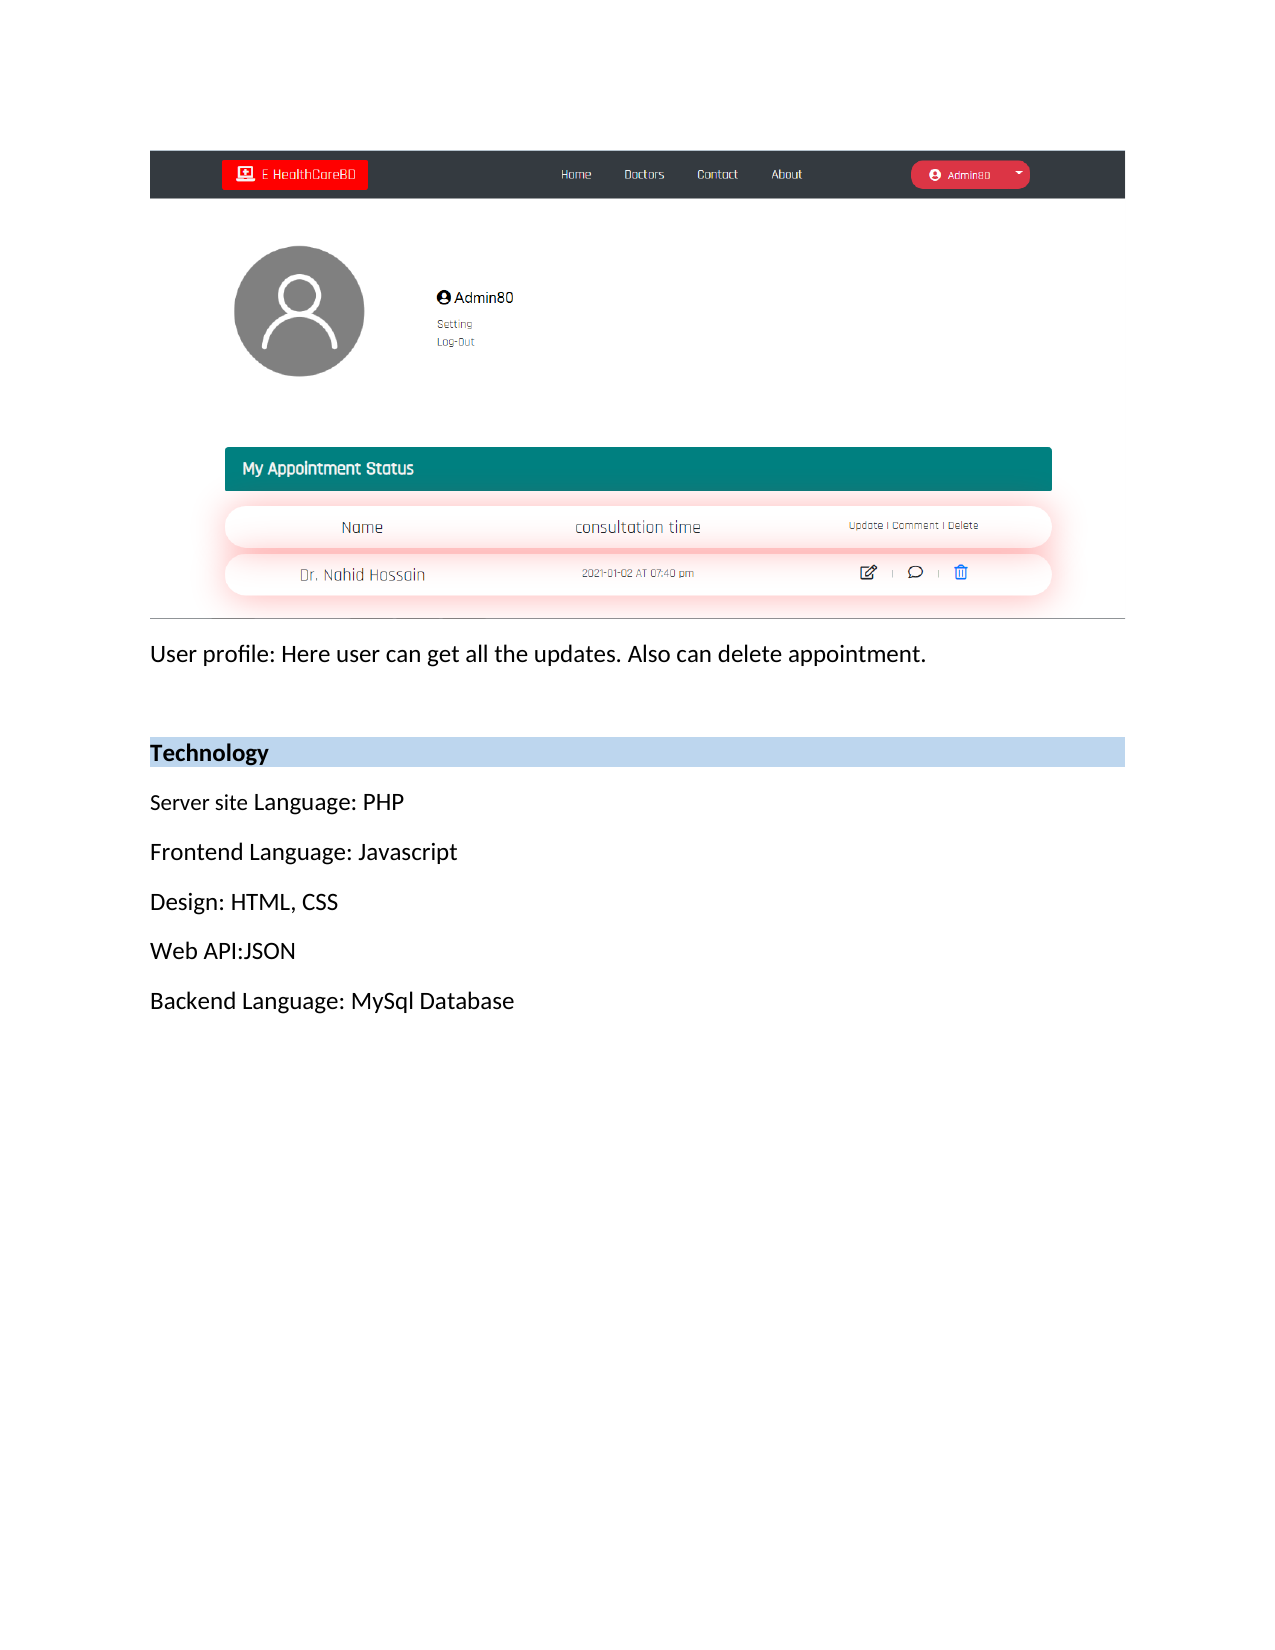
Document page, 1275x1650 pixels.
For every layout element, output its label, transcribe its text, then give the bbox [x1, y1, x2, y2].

text Backend Language: MySql Database [150, 985, 1125, 1015]
text Frontend Language: Javascript [150, 836, 1125, 867]
text Design: HTML, CSS [150, 886, 1125, 916]
text User profile: Here user can get all the updates. Also can delete appointment. [150, 638, 1125, 668]
picture [150, 150, 1125, 619]
text Technology [150, 737, 1125, 767]
text Web API:JSON [150, 935, 1125, 966]
text Server site Language: PHP [150, 786, 1125, 817]
